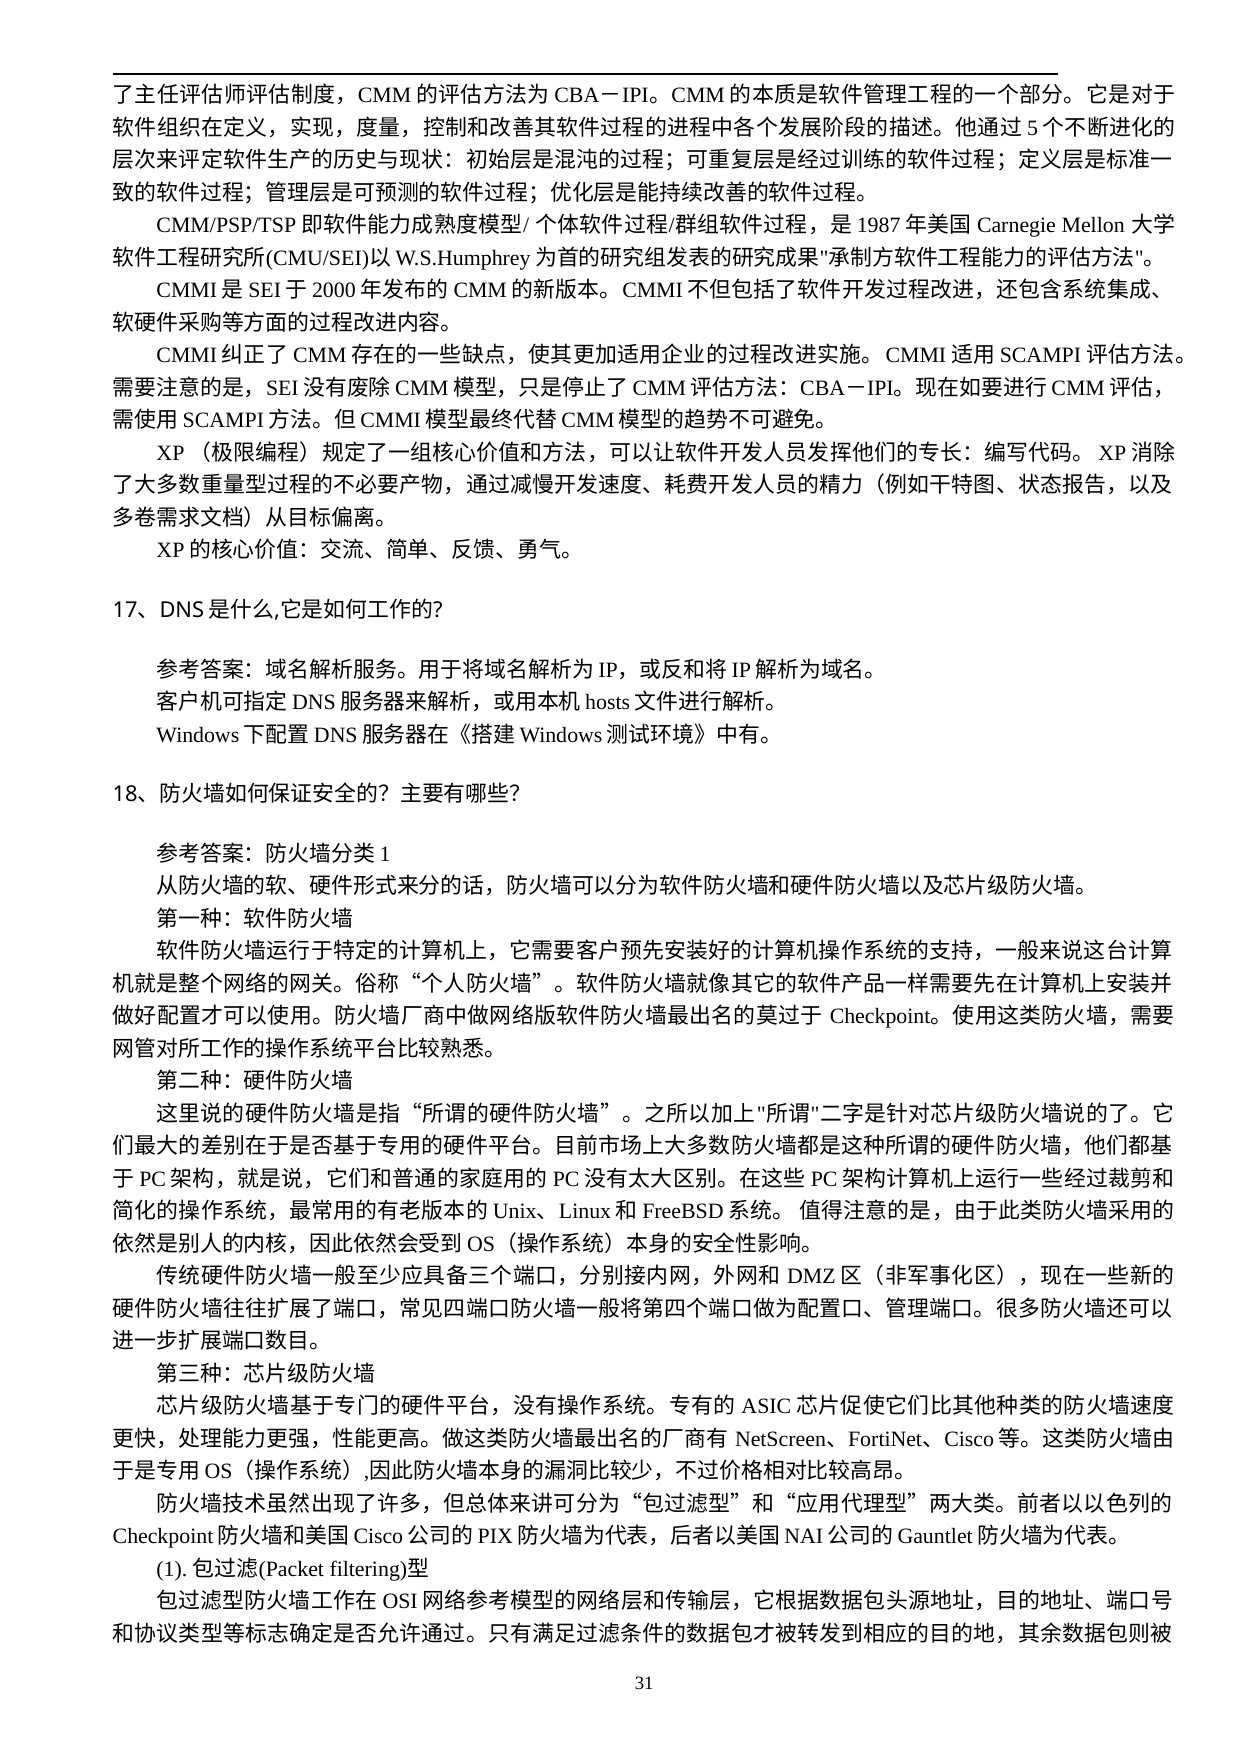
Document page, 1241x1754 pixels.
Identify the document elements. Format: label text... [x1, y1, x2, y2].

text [112, 1583, 1175, 1648]
text 防火墙技术虽然出现了许多，但总体来讲可分为“包过滤型”和“应用代理型”两大类。前者以以色列的Checkpoint防火墙和美国Cisco公司的PIX防火墙为代表，后者以美国NAI公司的Gauntlet防火墙为代表。 [112, 1485, 1175, 1550]
text CMMI是SEI于2000年发布的CMM的新版本。CMMI不但包括了软件开发过程改进，还包含系统集成、软硬件采购等方面的过程改进内容。 [112, 272, 1175, 337]
subtitle 17、DNS是什么,它是如何工作的? [112, 592, 1175, 624]
text 参考答案：防火墙分类1 [112, 835, 1175, 868]
text 第三种：芯片级防火墙 [112, 1355, 1175, 1388]
text 传统硬件防火墙一般至少应具备三个端口，分别接内网，外网和DMZ区（非军事化区），现在一些新的硬件防火墙往往扩展了端口，常见四端口防火墙一般将第四个端口做为配置口、管理端口。很多防火墙还可以进一步扩展端口数目。 [112, 1258, 1175, 1355]
text XP （极限编程）规定了一组核心价值和方法，可以让软件开发人员发挥他们的专长：编写代码。XP 消除了大多数重量型过程的不必要产物，通过减慢开发速度、耗费开发人员的精力（例如干特图、状态报告，以及多卷需求文档）从目标偏离。 [112, 434, 1175, 532]
text 第一种：软件防火墙 [112, 900, 1175, 933]
text Windows下配置DNS服务器在《搭建Windows测试环境》中有。 [112, 716, 1175, 749]
text CMM/PSP/TSP即软件能力成熟度模型/ 个体软件过程/群组软件过程，是1987年美国 Carnegie Mellon 大学软件工程研究所(CMU/SEI)以W.S.Humphrey为首的研究组发表的研究成果"承制方软件工程能力的评估方法"。 [112, 207, 1175, 272]
text CMMI纠正了CMM存在的一些缺点，使其更加适用企业的过程改进实施。CMMI适用SCAMPI评估方法。需要注意的是，SEI没有废除CMM模型，只是停止了CMM评估方法：CBA－IPI。现在如要进行CMM评估，需使用SCAMPI方法。但CMMI模型最终代替CMM模型的趋势不可避免。 [112, 337, 1175, 434]
text XP 的核心价值：交流、简单、反馈、勇气。 [112, 532, 1175, 564]
text 客户机可指定DNS服务器来解析，或用本机hosts文件进行解析。 [112, 684, 1175, 716]
text 这里说的硬件防火墙是指“所谓的硬件防火墙”。之所以加上"所谓"二字是针对芯片级防火墙说的了。它们最大的差别在于是否基于专用的硬件平台。目前市场上大多数防火墙都是这种所谓的硬件防火墙，他们都基于PC架构，就是说，它们和普通的家庭用的PC没有太大区别。在这些PC架构计算机上运行一些经过裁剪和简化的操作系统，最常用的有老版本的Unix、Linux和FreeBSD系统。 值得注意的是，由于此类防火墙采用的依然是别人的内核，因此依然会受到OS（操作系统）本身的安全性影响。 [112, 1095, 1175, 1258]
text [112, 77, 1175, 207]
text (1). 包过滤(Packet filtering)型 [112, 1550, 1175, 1583]
text 从防火墙的软、硬件形式来分的话，防火墙可以分为软件防火墙和硬件防火墙以及芯片级防火墙。 [112, 868, 1175, 900]
text 芯片级防火墙基于专门的硬件平台，没有操作系统。专有的ASIC芯片促使它们比其他种类的防火墙速度更快，处理能力更强，性能更高。做这类防火墙最出名的厂商有NetScreen、FortiNet、Cisco等。这类防火墙由于是专用OS（操作系统）,因此防火墙本身的漏洞比较少，不过价格相对比较高昂。 [112, 1388, 1175, 1485]
text 软件防火墙运行于特定的计算机上，它需要客户预先安装好的计算机操作系统的支持，一般来说这台计算机就是整个网络的网关。俗称“个人防火墙”。软件防火墙就像其它的软件产品一样需要先在计算机上安装并做好配置才可以使用。防火墙厂商中做网络版软件防火墙最出名的莫过于Checkpoint。使用这类防火墙，需要网管对所工作的操作系统平台比较熟悉。 [112, 933, 1175, 1063]
text 第二种：硬件防火墙 [112, 1063, 1175, 1095]
subtitle 18、防火墙如何保证安全的？主要有哪些？ [112, 776, 1175, 808]
text 参考答案：域名解析服务。用于将域名解析为IP，或反和将IP解析为域名。 [112, 651, 1175, 684]
